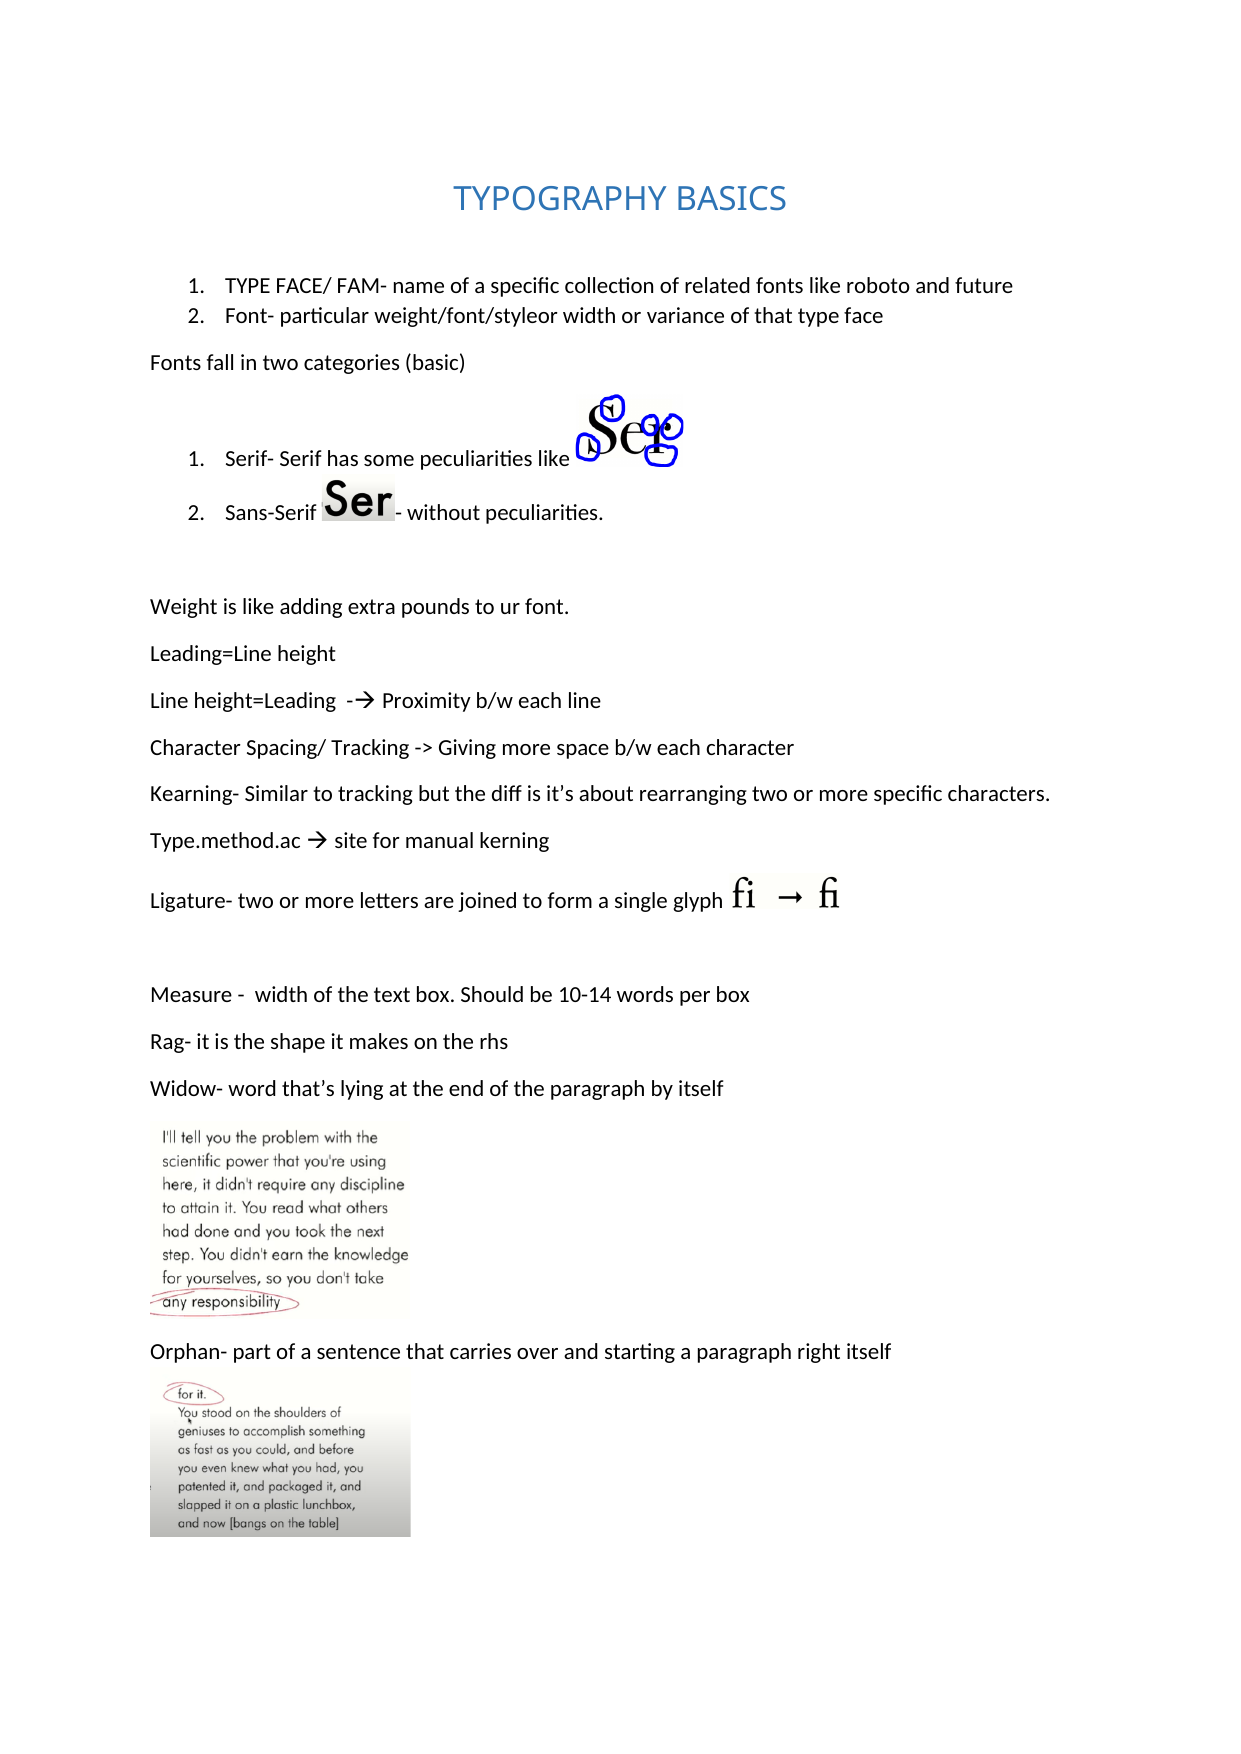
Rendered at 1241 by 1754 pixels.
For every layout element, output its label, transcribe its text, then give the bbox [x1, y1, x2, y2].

text Ligature- two or more letters are joined to form a single glyph [150, 873, 1090, 914]
list Sans-Serif - without peculiarities. [187, 474, 1090, 526]
list TYPE FACE/ FAM- name of a specific collection of related fonts like roboto and future [187, 271, 1090, 299]
text Widow- word that’s lying at the end of the paragraph by itself [150, 1074, 1090, 1102]
text Measure - width of the text box. Should be 10-14 words per box [150, 980, 1090, 1008]
list Font- particular weight/font/styleor width or variance of that type face [187, 301, 1090, 329]
text Character Spacing/ Tracking -> Giving more space b/w each character [150, 733, 1090, 761]
text Rag- it is the shape it makes on the rhs [150, 1027, 1090, 1055]
text Leading=Line height [150, 639, 1090, 667]
subtitle TYPOGRAPHY BASICS [150, 175, 1090, 220]
picture [321, 474, 395, 521]
text Fonts fall in two categories (basic) [150, 348, 1090, 376]
text Kearning- Similar to tracking but the diff is it’s about rearranging two or more specific characters. [150, 779, 1090, 808]
picture [575, 394, 684, 467]
text Type.method.ac site for manual kerning [150, 826, 1090, 854]
text Line height=Leading - Proximity b/w each line [150, 686, 1090, 714]
text Orphan- part of a sentence that carries over and starting a paragraph right itself [150, 1337, 1090, 1537]
list Serif- Serif has some peculiarities like [187, 395, 1090, 472]
picture [150, 1121, 410, 1319]
picture [729, 873, 840, 909]
text Weight is like adding extra pounds to ur font. [150, 592, 1090, 620]
picture [150, 1367, 411, 1537]
